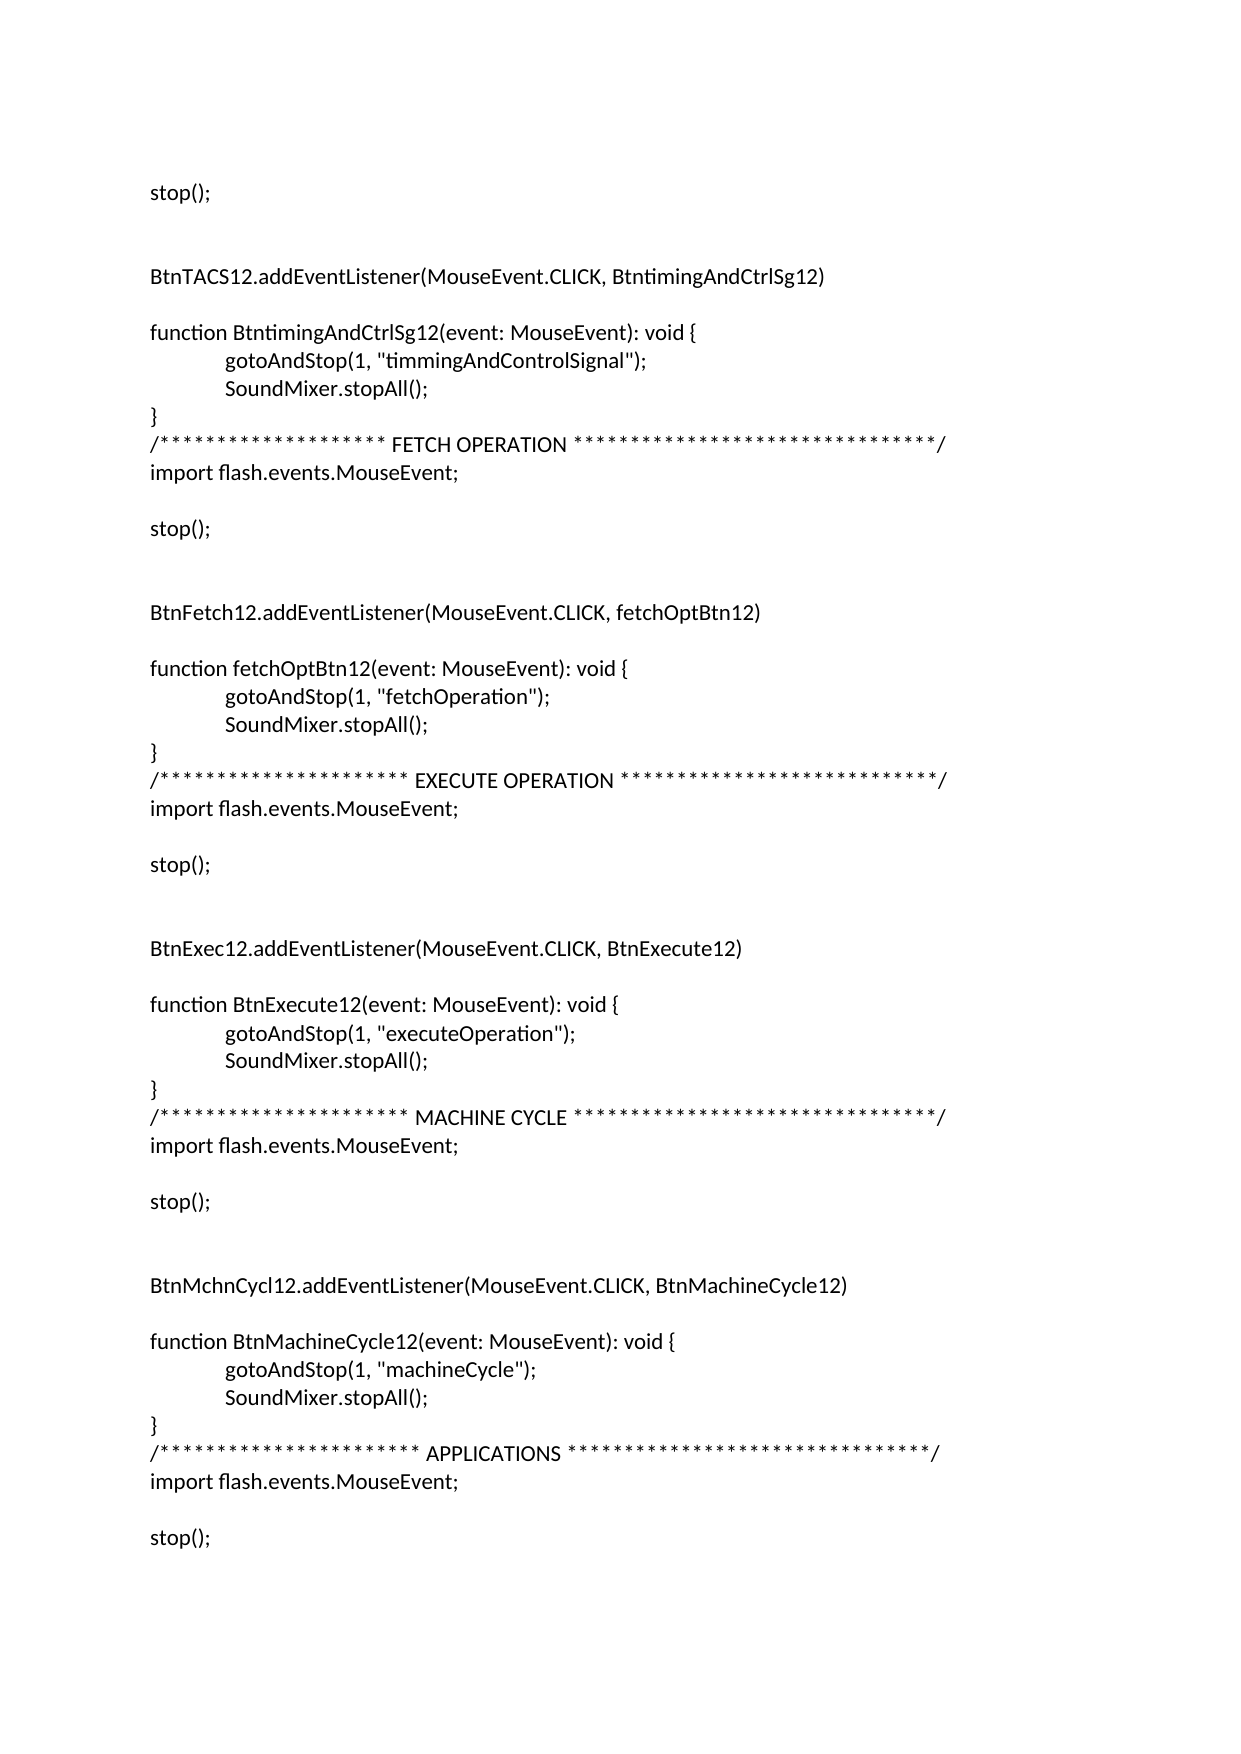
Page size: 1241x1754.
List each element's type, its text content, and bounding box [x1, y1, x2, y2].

text stop(); [150, 514, 1090, 542]
text function fetchOptBtn12(event: MouseEvent): void { [150, 654, 1090, 682]
text function BtnExecute12(event: MouseEvent): void { [150, 991, 1090, 1019]
text } [150, 738, 1090, 766]
text import flash.events.MouseEvent; [150, 458, 1090, 486]
text /*********************** APPLICATIONS ********************************/ [150, 1439, 1090, 1467]
text import flash.events.MouseEvent; [150, 1131, 1090, 1159]
text BtnFetch12.addEventListener(MouseEvent.CLICK, fetchOptBtn12) [150, 598, 1090, 626]
text } [150, 1075, 1090, 1103]
text import flash.events.MouseEvent; [150, 794, 1090, 822]
text } [150, 1411, 1090, 1439]
text stop(); [150, 1187, 1090, 1215]
text gotoAndStop(1, "timmingAndControlSignal"); [150, 346, 1090, 374]
text } [150, 402, 1090, 430]
text stop(); [150, 851, 1090, 878]
text function BtntimingAndCtrlSg12(event: MouseEvent): void { [150, 318, 1090, 346]
text SoundMixer.stopAll(); [150, 1383, 1090, 1411]
text /******************** FETCH OPERATION ********************************/ [150, 430, 1090, 458]
text import flash.events.MouseEvent; [150, 1467, 1090, 1495]
text BtnTACS12.addEventListener(MouseEvent.CLICK, BtntimingAndCtrlSg12) [150, 262, 1090, 290]
text SoundMixer.stopAll(); [150, 374, 1090, 402]
text SoundMixer.stopAll(); [150, 1047, 1090, 1075]
text stop(); [150, 178, 1090, 206]
text function BtnMachineCycle12(event: MouseEvent): void { [150, 1327, 1090, 1355]
text gotoAndStop(1, "machineCycle"); [150, 1355, 1090, 1383]
text stop(); [150, 1523, 1090, 1551]
text /********************** MACHINE CYCLE ********************************/ [150, 1103, 1090, 1131]
text BtnExec12.addEventListener(MouseEvent.CLICK, BtnExecute12) [150, 934, 1090, 963]
text /********************** EXECUTE OPERATION ****************************/ [150, 766, 1090, 794]
text gotoAndStop(1, "fetchOperation"); [150, 682, 1090, 710]
text BtnMchnCycl12.addEventListener(MouseEvent.CLICK, BtnMachineCycle12) [150, 1271, 1090, 1299]
text SoundMixer.stopAll(); [150, 710, 1090, 738]
text gotoAndStop(1, "executeOperation"); [150, 1019, 1090, 1047]
